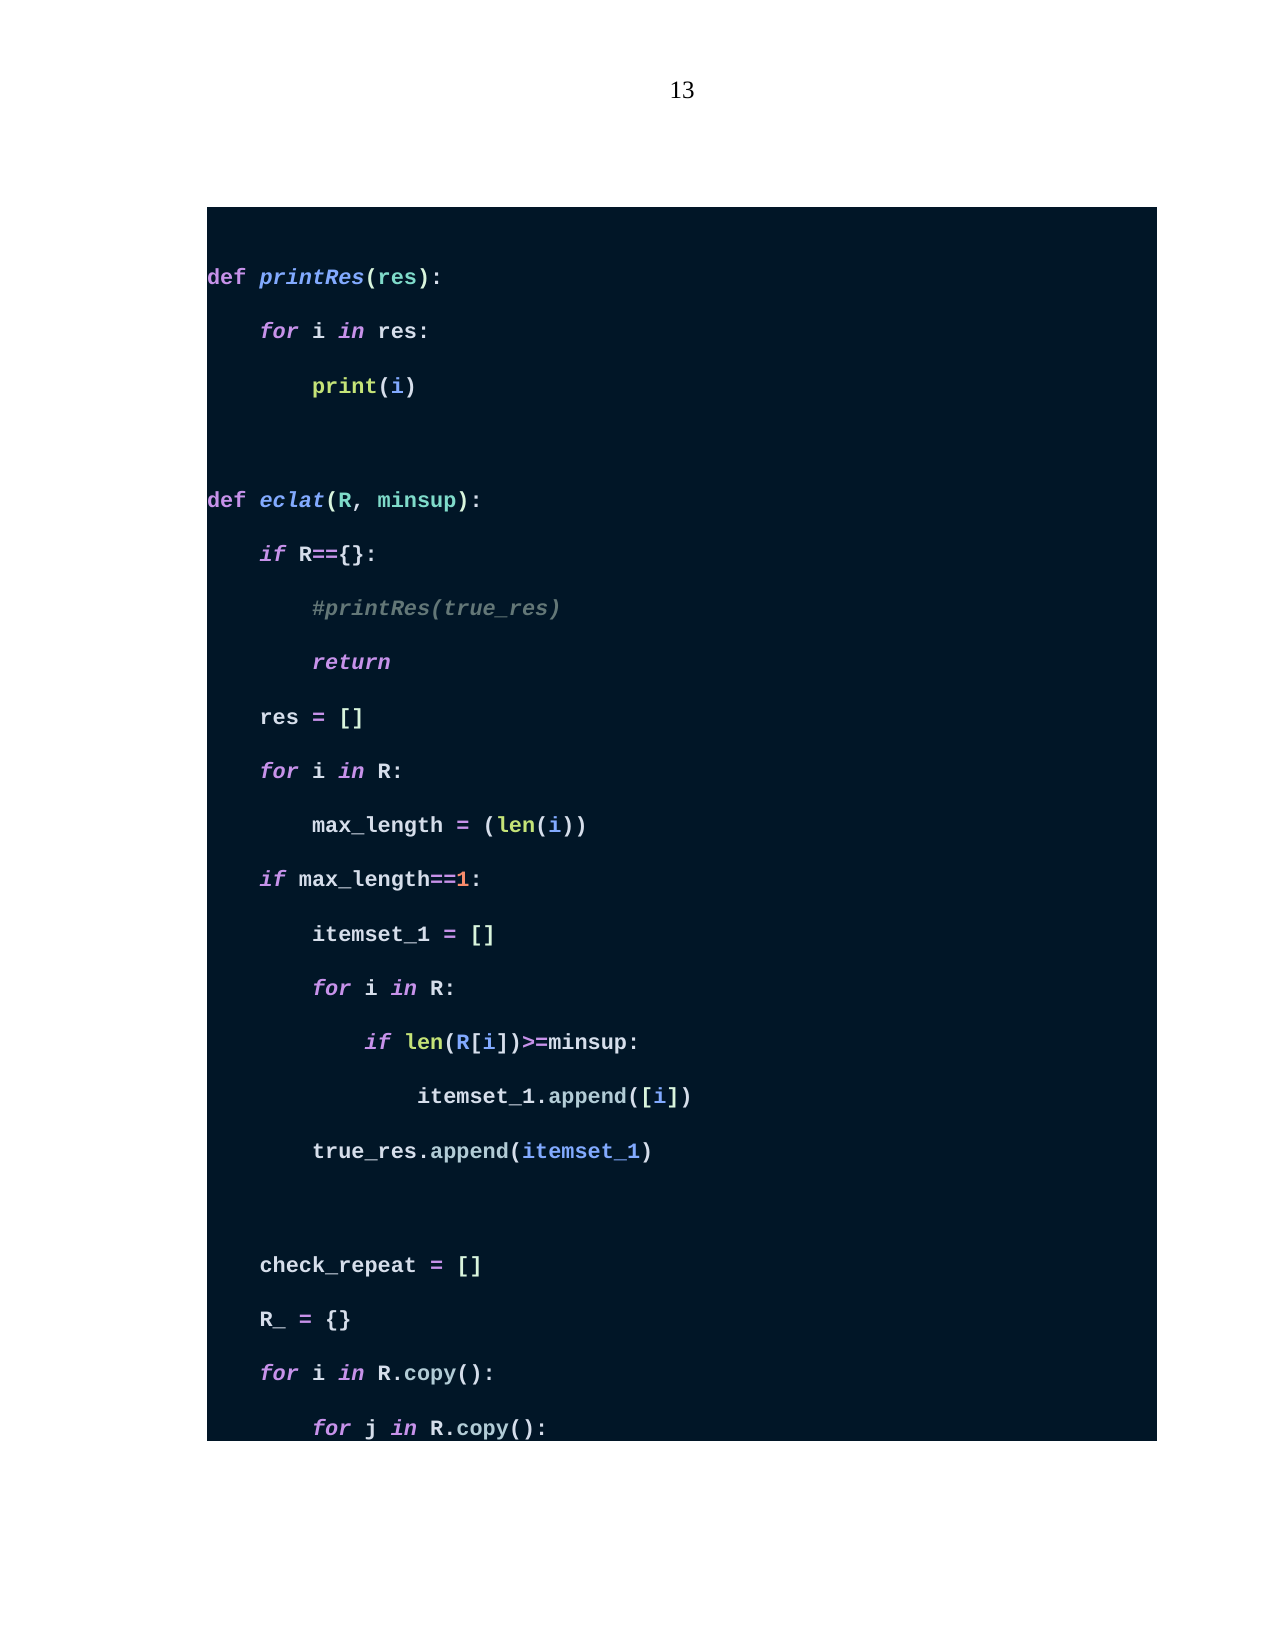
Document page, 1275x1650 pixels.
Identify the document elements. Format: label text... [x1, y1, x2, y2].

text for i in R: [207, 977, 1157, 1002]
text for i in res: [207, 321, 1157, 345]
text check_repeat = [] [207, 1254, 1157, 1279]
text if R=={}: [207, 543, 1157, 568]
text if len(R[i])>=minsup: [207, 1031, 1157, 1056]
text for j in R.copy(): [207, 1417, 1157, 1441]
text def eclat(R, minsup): [207, 489, 1157, 513]
text max_length = (len(i)) [207, 814, 1157, 839]
text res = [] [207, 706, 1157, 731]
text true_res.append(itemset_1) [207, 1140, 1157, 1165]
text return [207, 652, 1157, 676]
text def printRes(res): [207, 266, 1157, 291]
text itemset_1 = [] [207, 923, 1157, 948]
text for i in R: [207, 760, 1157, 785]
text for i in R.copy(): [207, 1362, 1157, 1387]
text R_ = {} [207, 1308, 1157, 1333]
text itemset_1.append([i]) [207, 1086, 1157, 1111]
text print(i) [207, 375, 1157, 400]
text if max_length==1: [207, 869, 1157, 893]
text #printRes(true_res) [207, 597, 1157, 622]
